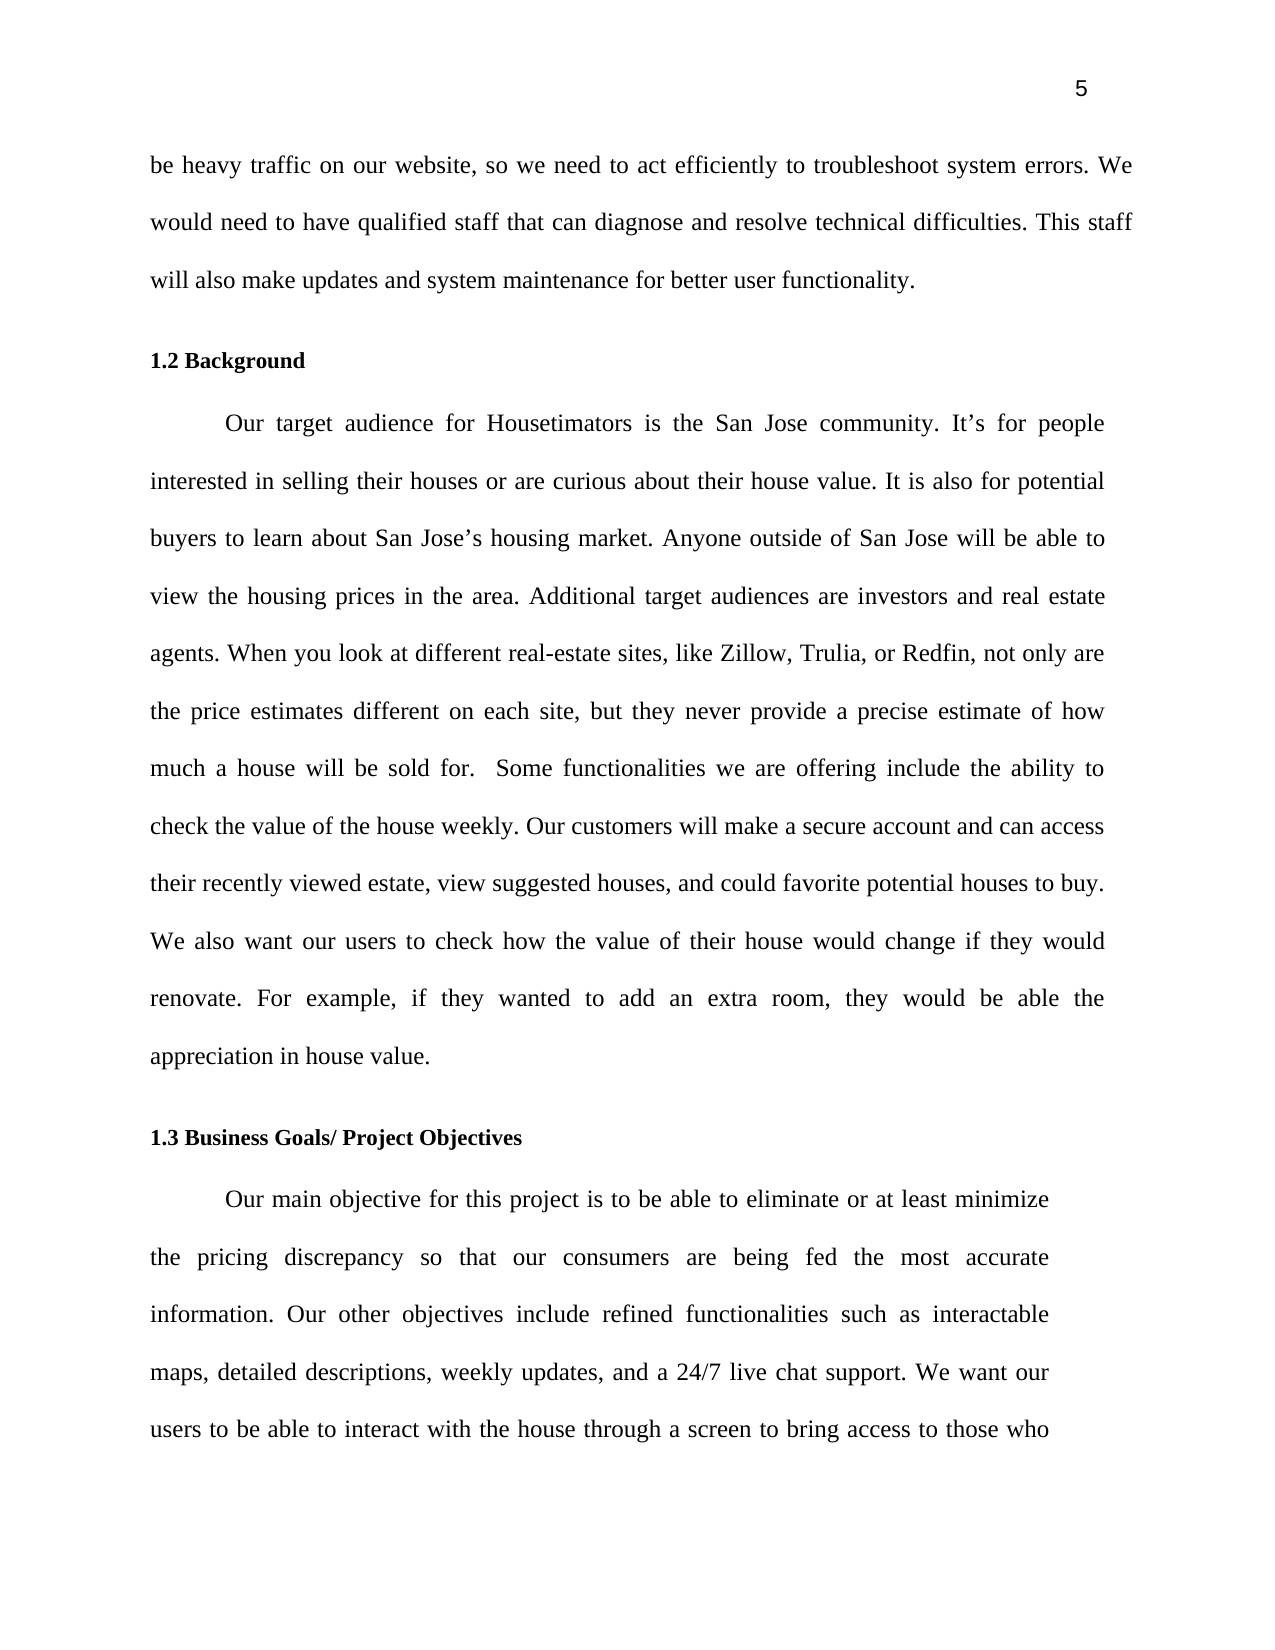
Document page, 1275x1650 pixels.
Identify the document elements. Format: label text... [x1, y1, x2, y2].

text Our target audience for Housetimators is the San Jose community. It’s for people interested in selling their houses or are curious about their house value. It is also for potential buyers to learn about San Jose’s housing market. Anyone outside of San Jose will be able to view the housing prices in the area. Additional target audiences are investors and real estate agents. When you look at different real-estate sites, like Zillow, Trulia, or Redfin, not only are the price estimates different on each site, but they never provide a precise estimate of how much a house will be sold for. Some functionalities we are offering include the ability to check the value of the house weekly. Our customers will make a secure account and can access their recently viewed estate, view suggested houses, and could favorite potential houses to buy. We also want our users to check how the value of their house would change if they would renovate. For example, if they wanted to add an extra room, they would be able the appreciation in house value. [150, 408, 1106, 1070]
subtitle 1.2 Background [150, 347, 386, 374]
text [150, 150, 1134, 294]
subtitle 1.3 Business Goals/ Project Objectives [150, 1123, 607, 1150]
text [150, 1184, 1051, 1443]
